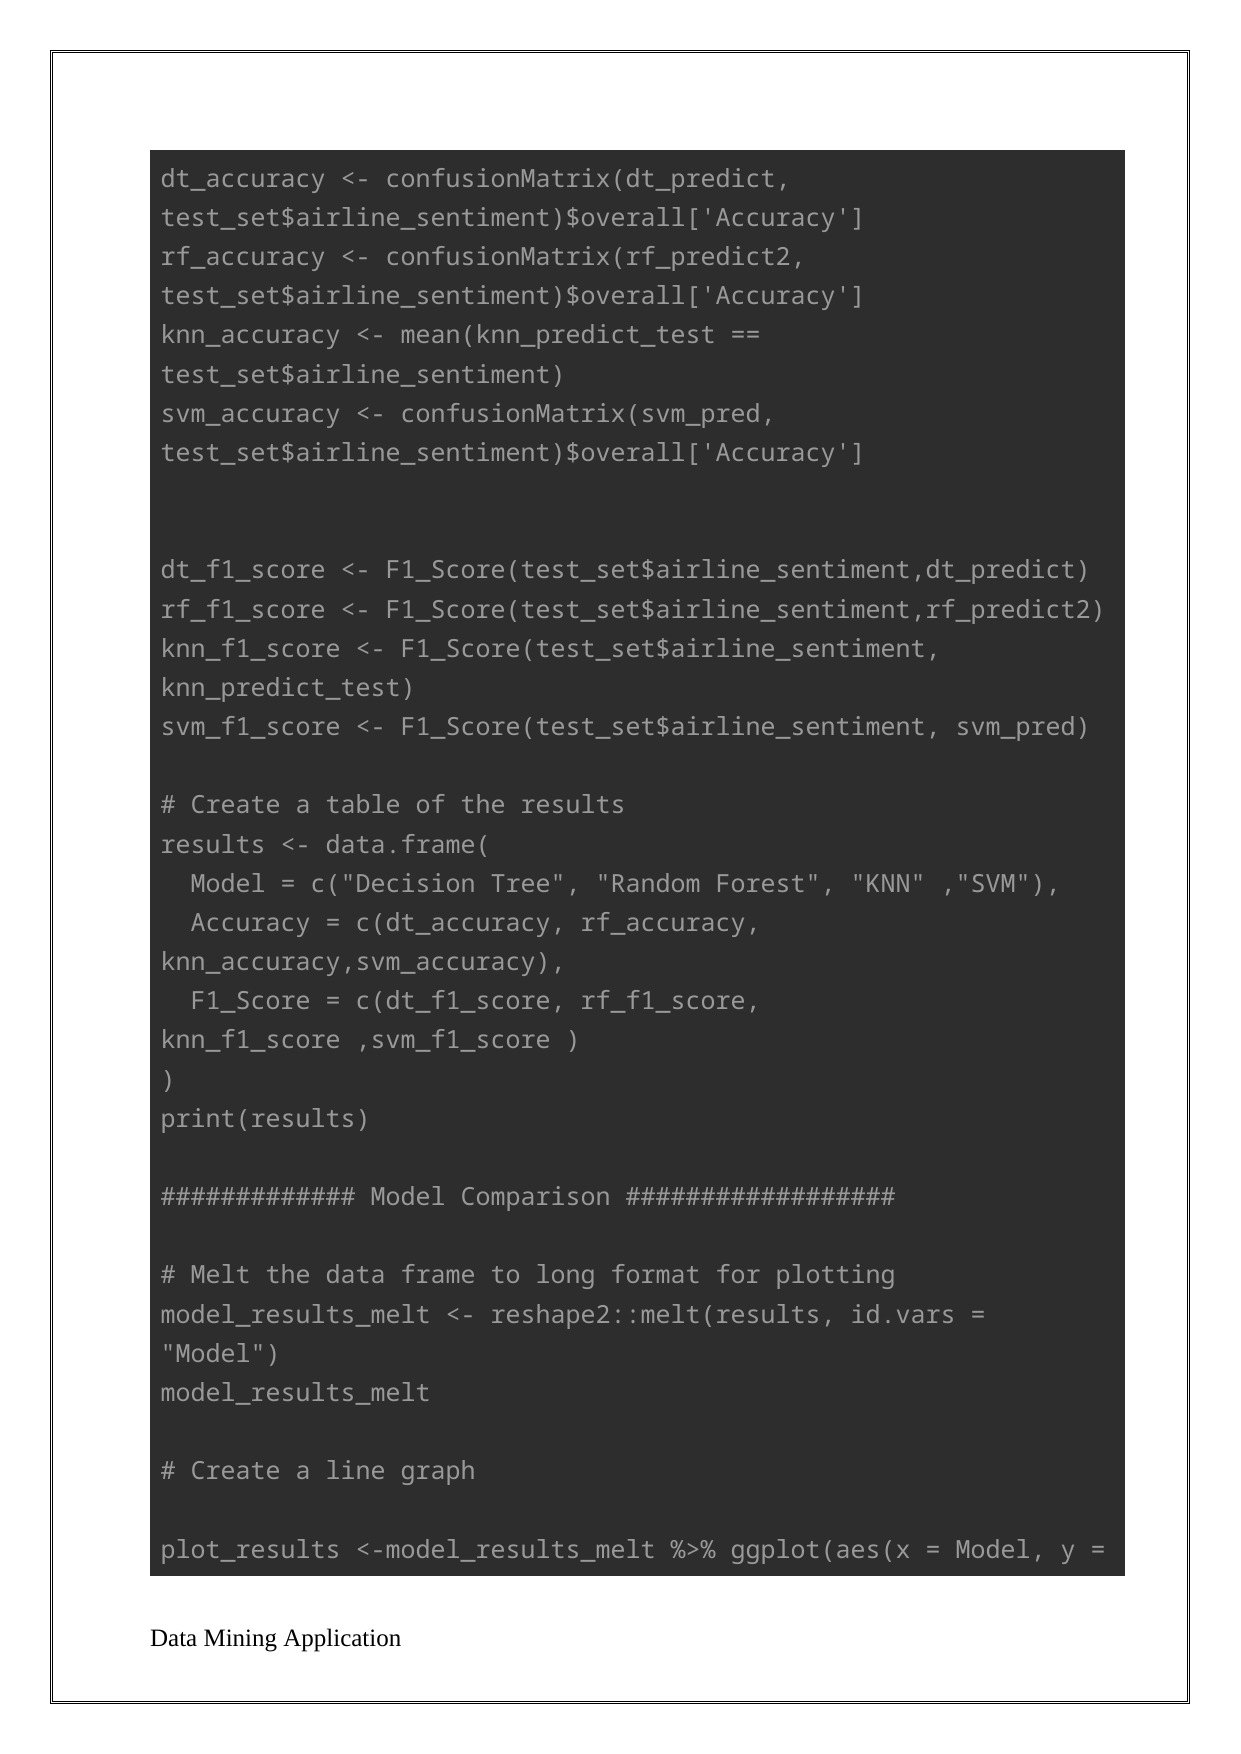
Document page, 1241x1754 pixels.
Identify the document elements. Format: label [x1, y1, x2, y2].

table_header [150, 150, 1125, 1576]
